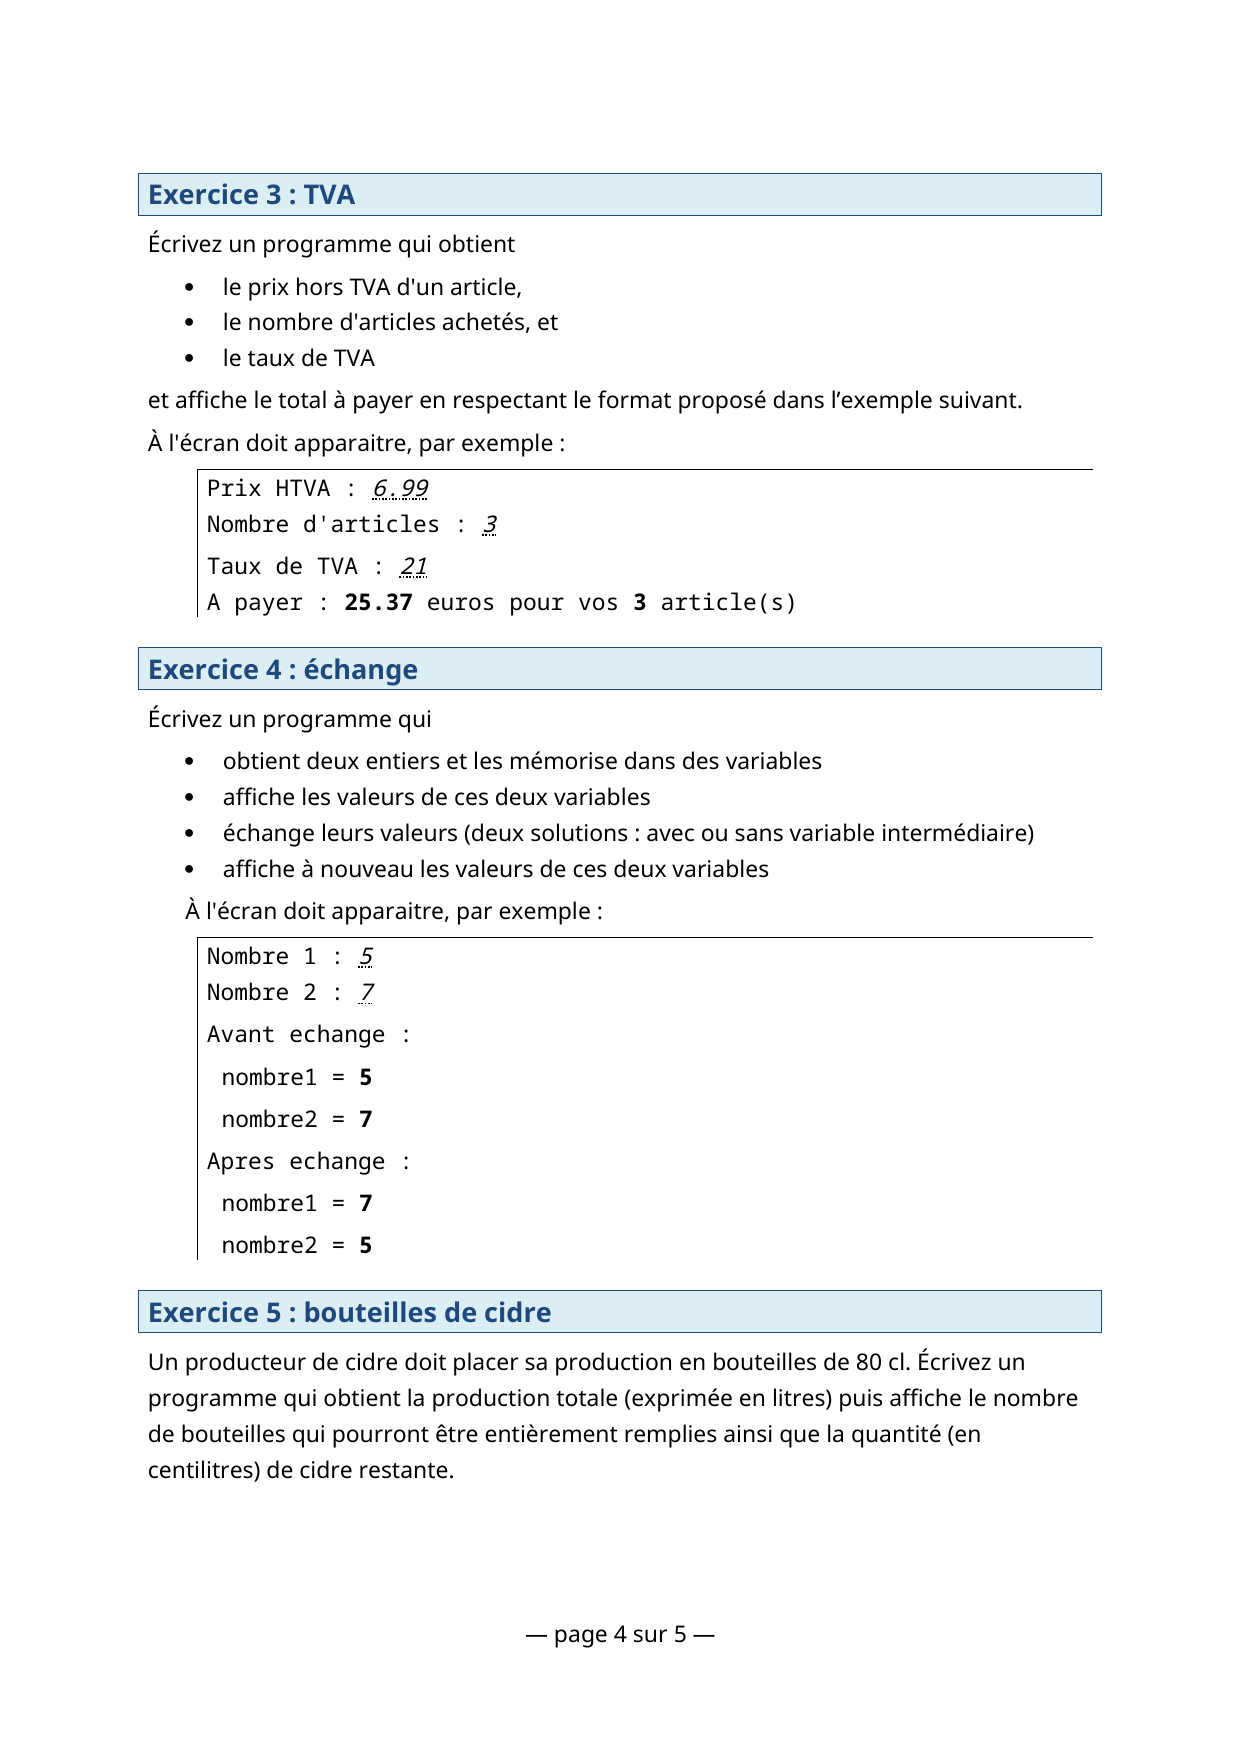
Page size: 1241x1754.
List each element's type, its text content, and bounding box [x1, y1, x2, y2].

text nombre2 = 5 [198, 1226, 1093, 1260]
text Taux de TVA : 21 A payer : 25.37 euros pour vos 3 article(s) [198, 547, 1093, 617]
list affiche les valeurs de ces deux variables [185, 781, 1093, 812]
text Écrivez un programme qui [148, 703, 1093, 734]
list obtient deux entiers et les mémorise dans des variables [185, 745, 1093, 776]
text Avant echange : [198, 1015, 1093, 1049]
list échange leurs valeurs (deux solutions : avec ou sans variable intermédiaire) [185, 817, 1093, 848]
text Prix HTVA : 6.99 Nombre d'articles : 3 [198, 470, 1093, 539]
text Nombre 1 : 5 Nombre 2 : 7 [198, 938, 1093, 1007]
text nombre1 = 7 [198, 1184, 1093, 1218]
list le taux de TVA [185, 342, 1093, 373]
text À l'écran doit apparaitre, par exemple : [185, 895, 1093, 926]
subtitle Exercice 3 : TVA [139, 174, 1101, 215]
text Apres echange : [198, 1142, 1093, 1176]
text Un producteur de cidre doit placer sa production en bouteilles de 80 cl. Écrivez un programme qui obtient la production totale (exprimée en litres) puis affiche le nombre de bouteilles qui pourront être entièrement remplies ainsi que la quantité (en centilitres) de cidre restante. [148, 1346, 1093, 1485]
list le prix hors TVA d'un article, [185, 270, 1093, 302]
text Écrivez un programme qui obtient [148, 228, 1093, 259]
text À l'écran doit apparaitre, par exemple : [148, 427, 1093, 458]
subtitle Exercice 4 : échange [139, 648, 1101, 689]
text nombre2 = 7 [198, 1099, 1093, 1134]
list affiche à nouveau les valeurs de ces deux variables [185, 853, 1093, 884]
text et affiche le total à payer en respectant le format proposé dans l’exemple suivant. [148, 384, 1093, 416]
list le nombre d'articles achetés, et [185, 306, 1093, 338]
subtitle Exercice 5 : bouteilles de cidre [139, 1291, 1101, 1332]
text nombre1 = 5 [198, 1057, 1093, 1092]
